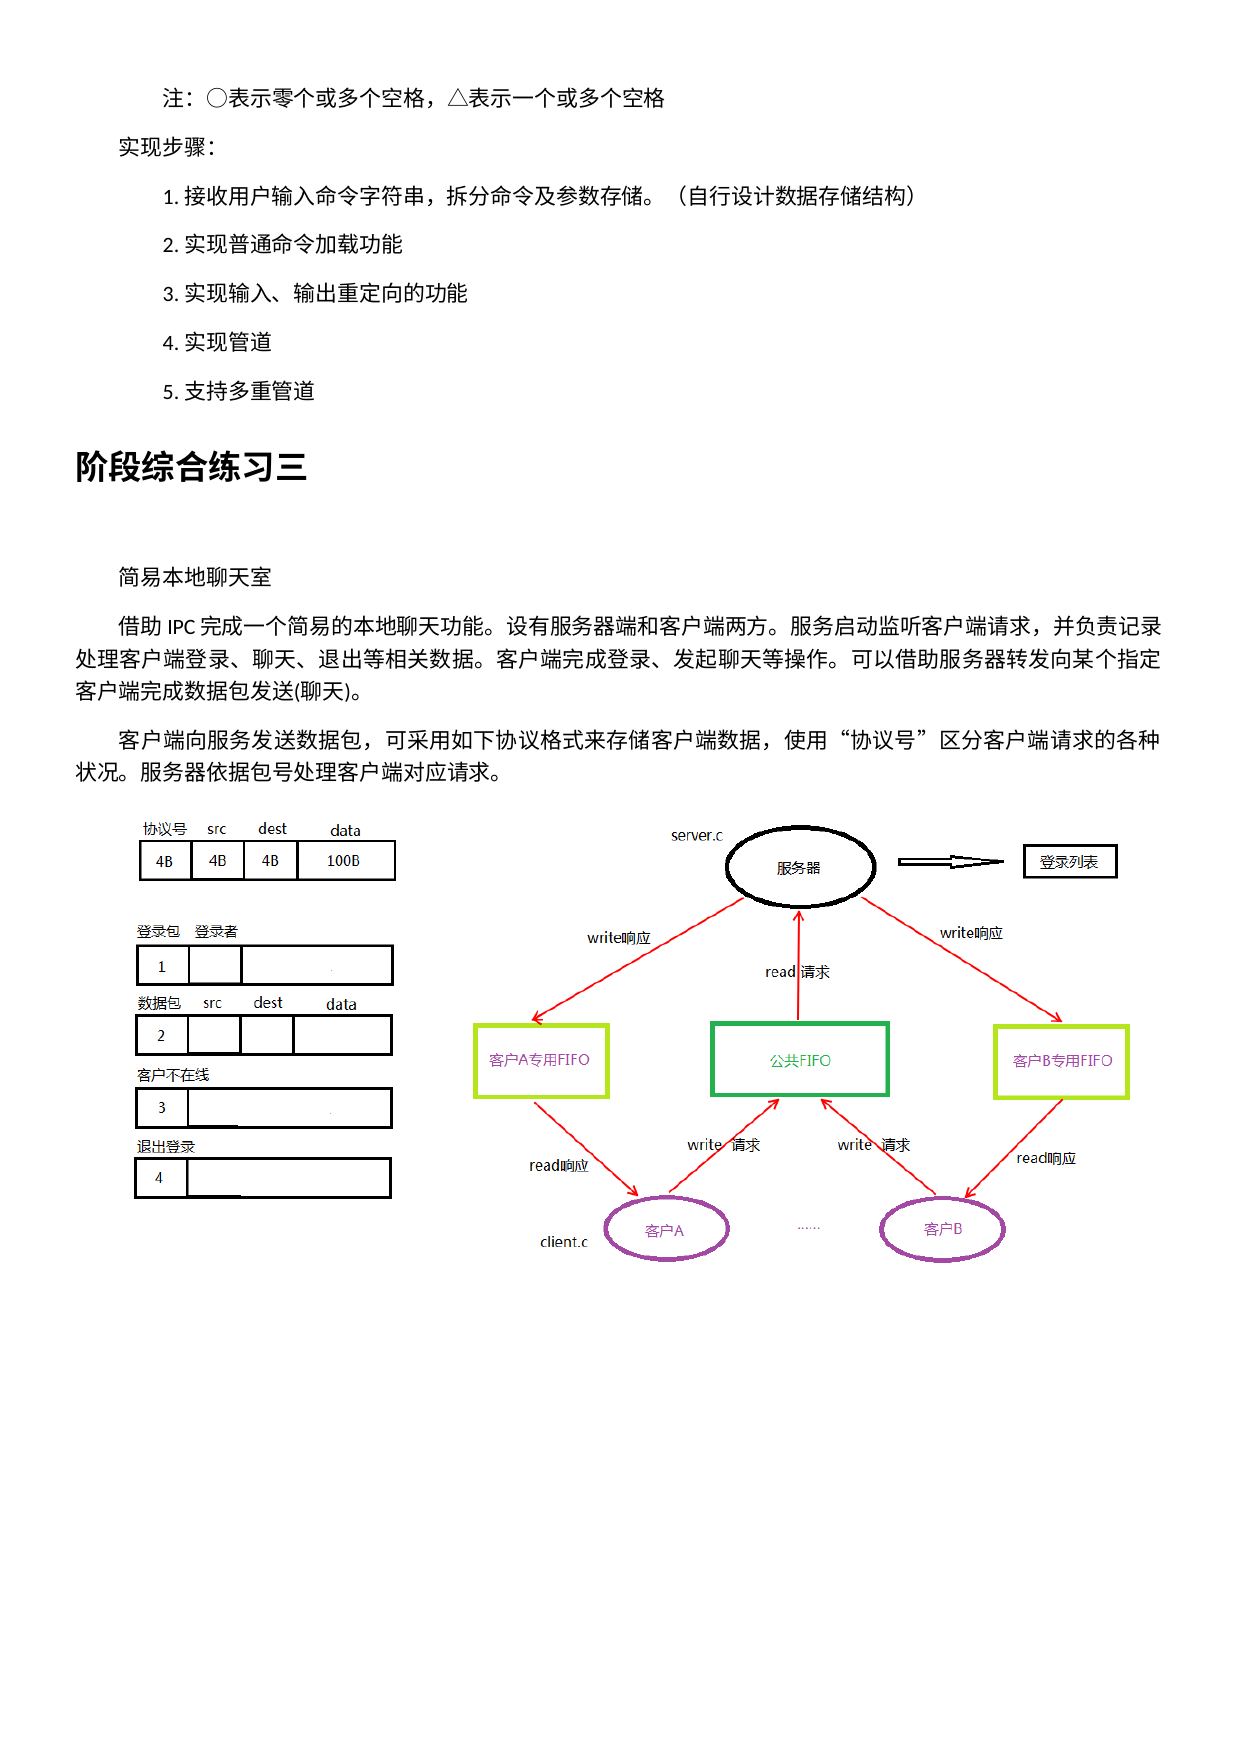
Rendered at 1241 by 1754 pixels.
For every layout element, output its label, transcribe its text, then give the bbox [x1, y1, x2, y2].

text 借助IPC完成一个简易的本地聊天功能。设有服务器端和客户端两方。服务启动监听客户端请求，并负责记录处理客户端登录、聊天、退出等相关数据。客户端完成登录、发起聊天等操作。可以借助服务器转发向某个指定客户端完成数据包发送(聊天)。 [75, 609, 1165, 706]
text 简易本地聊天室 [75, 560, 1165, 592]
text 1. 接收用户输入命令字符串，拆分命令及参数存储。（自行设计数据存储结构） [119, 178, 1165, 211]
text 注：○表示零个或多个空格，△表示一个或多个空格 [162, 81, 1165, 113]
text 5. 支持多重管道 [119, 373, 1165, 406]
text 客户端向服务发送数据包，可采用如下协议格式来存储客户端数据，使用“协议号”区分客户端请求的各种状况。服务器依据包号处理客户端对应请求。 [75, 722, 1165, 787]
text 2. 实现普通命令加载功能 [119, 227, 1165, 259]
text 实现步骤： [75, 129, 1165, 162]
text 3. 实现输入、输出重定向的功能 [119, 276, 1165, 308]
text 4. 实现管道 [119, 324, 1165, 357]
picture [75, 803, 1216, 1322]
subtitle 阶段综合练习三 [75, 433, 1165, 498]
